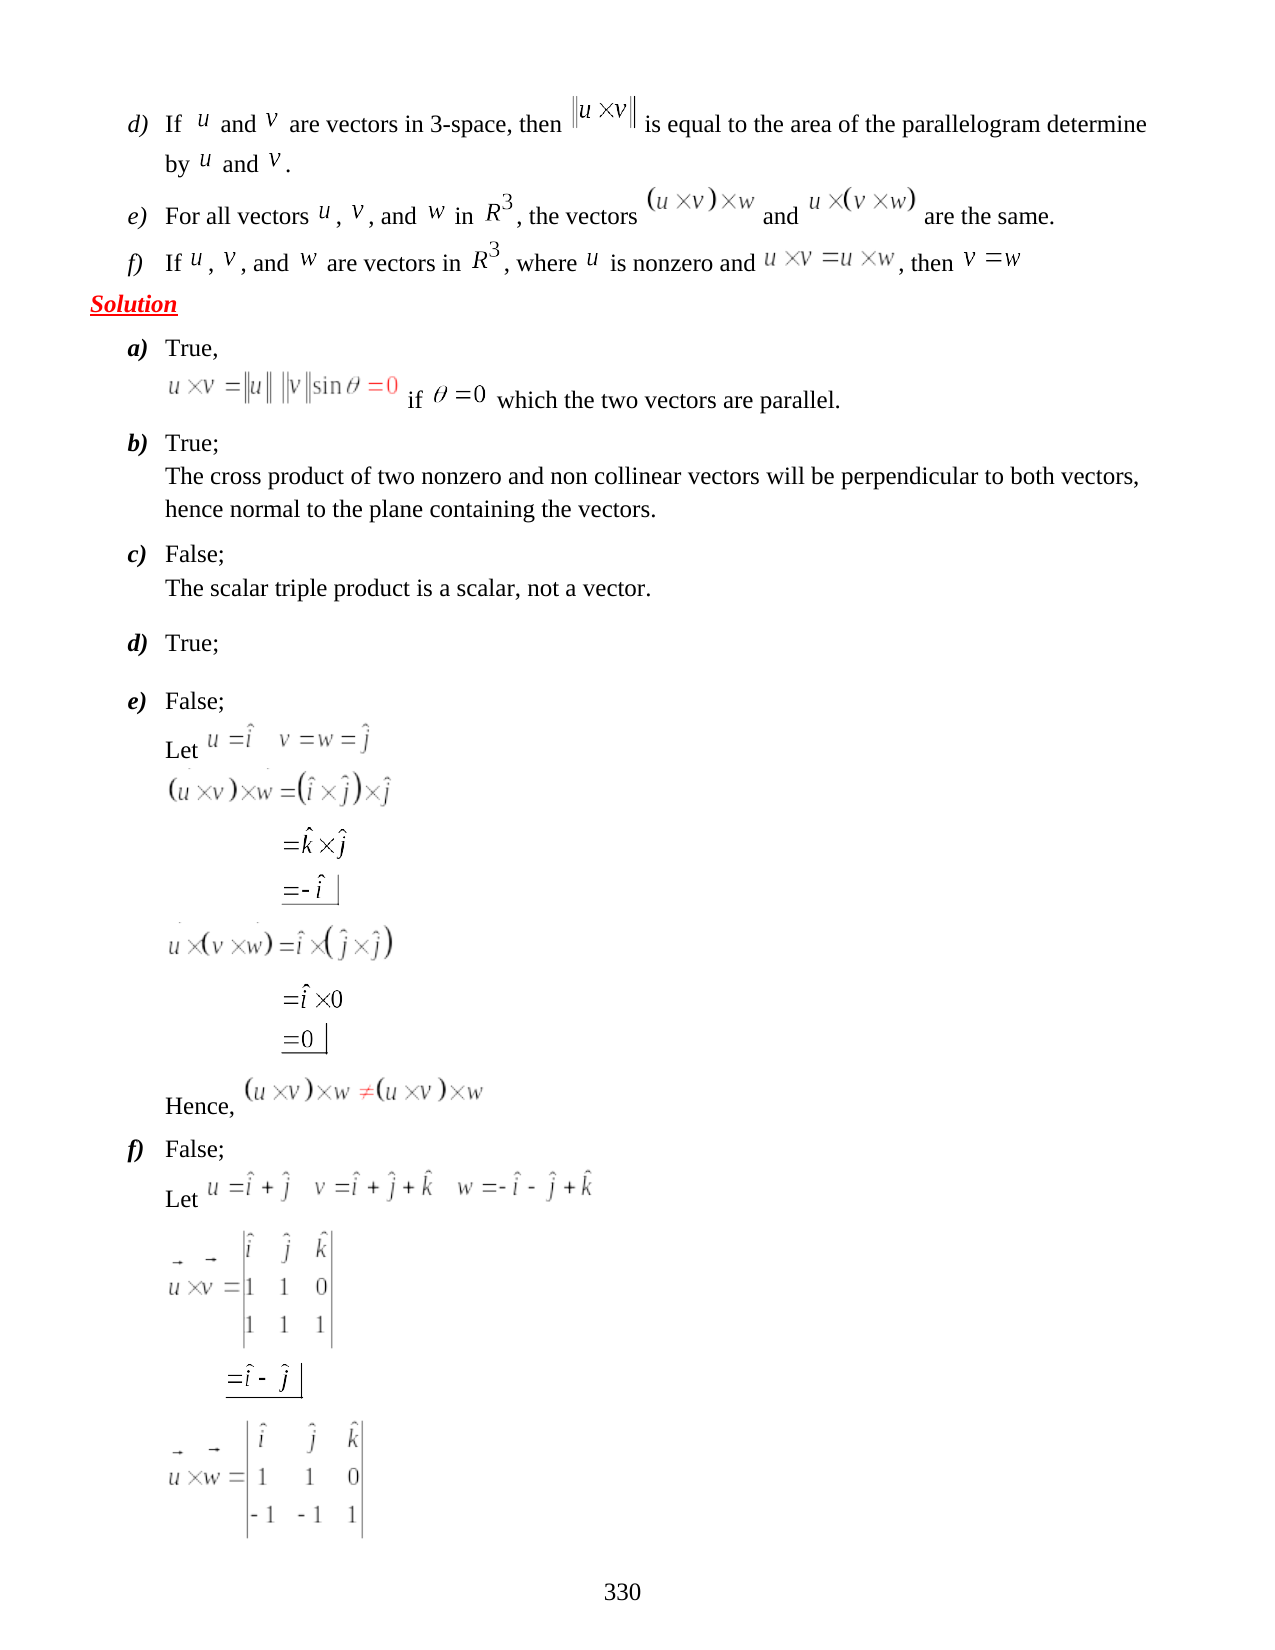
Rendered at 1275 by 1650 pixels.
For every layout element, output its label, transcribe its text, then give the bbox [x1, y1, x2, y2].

list False; [127, 1134, 1155, 1163]
list Let [165, 1167, 1155, 1212]
text The scalar triple product is a scalar, not a vector. [165, 573, 1155, 601]
list For all vectors , , and in , the vectors and are the same. [127, 182, 1155, 230]
list False; [127, 686, 1155, 714]
list True; [127, 628, 1155, 657]
text The cross product of two nonzero and non collinear vectors will be perpendicular to both vectors, hence normal to the plane containing the vectors. [165, 461, 1155, 523]
list False; [127, 539, 1155, 568]
text if which the two vectors are parallel. [165, 366, 1155, 414]
list Let [165, 719, 1155, 764]
list Hence, [165, 1072, 1155, 1120]
list If and are vectors in 3-space, then is equal to the area of the parallelogram determine by and . [127, 90, 1155, 178]
list True, [127, 333, 1155, 361]
text Solution [90, 289, 1155, 318]
list True; [127, 428, 1155, 457]
list If , , and are vectors in , where is nonzero and , then [127, 234, 1155, 277]
